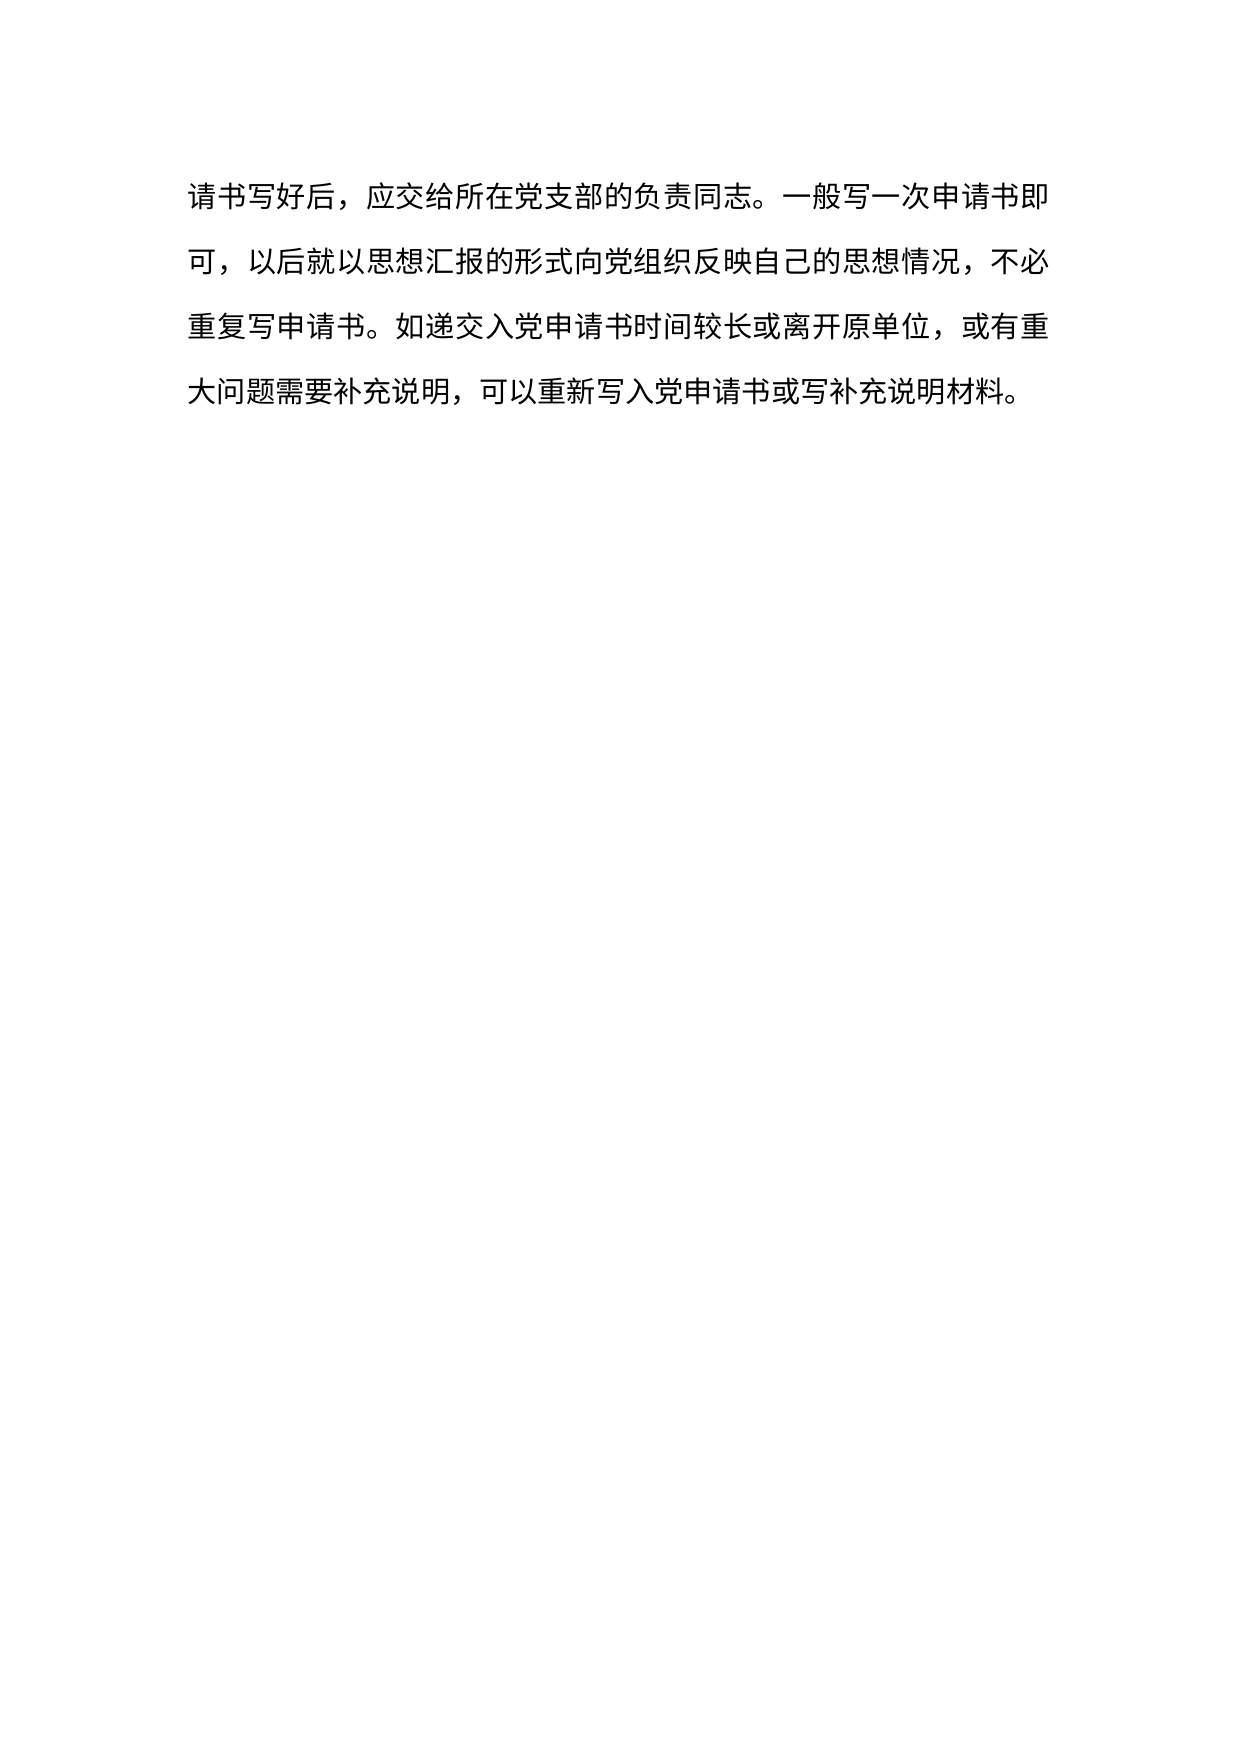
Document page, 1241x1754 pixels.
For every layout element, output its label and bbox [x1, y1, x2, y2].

text [187, 162, 1053, 422]
